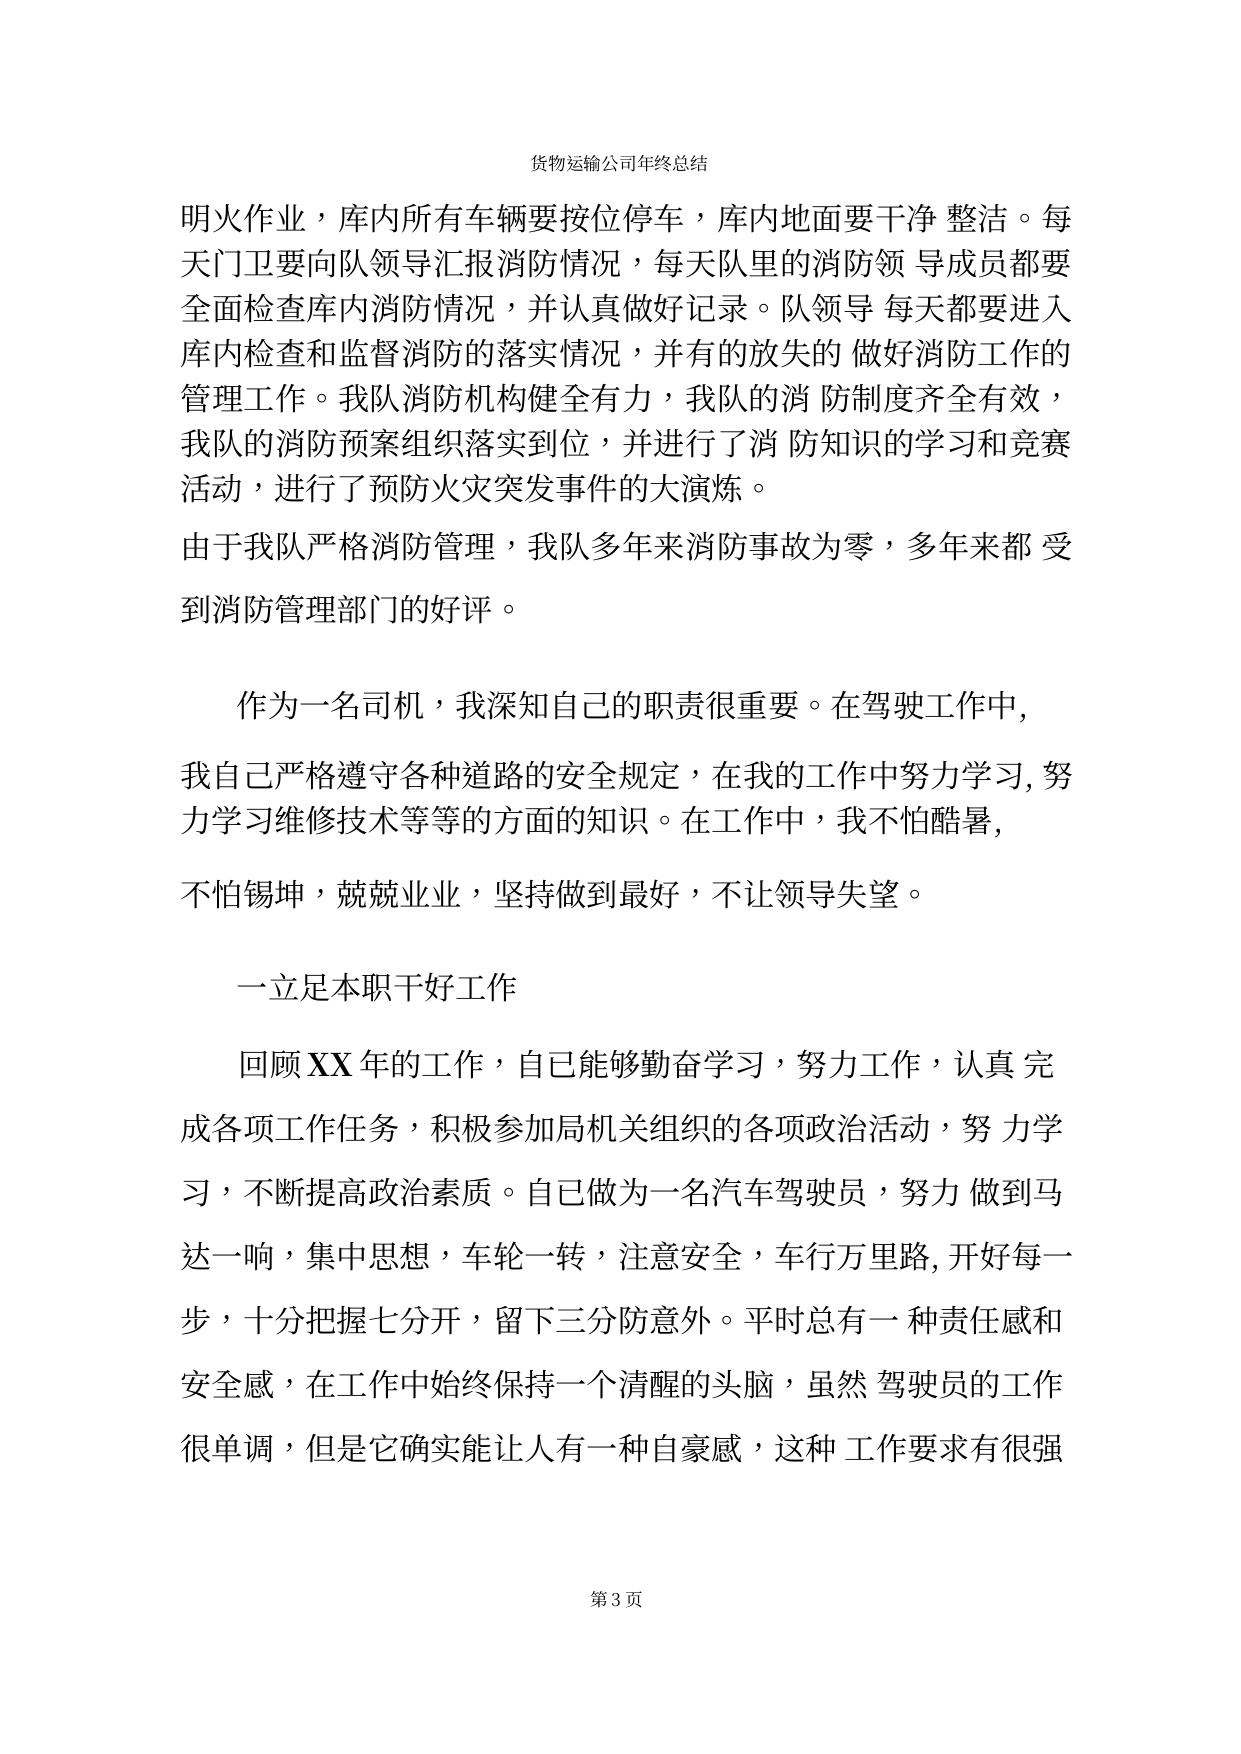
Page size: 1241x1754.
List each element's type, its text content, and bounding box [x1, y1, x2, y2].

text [180, 1025, 1075, 1473]
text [180, 194, 1075, 509]
text 不怕锡坤，兢兢业业，坚持做到最好，不让领导失望。 [180, 871, 1075, 916]
text 一立足本职干好工作 [180, 963, 1075, 1008]
text 由于我队严格消防管理，我队多年来消防事故为零，多年来都 受到消防管理部门的好评。 [180, 509, 1075, 634]
text 作为一名司机，我深知自己的职责很重要。在驾驶工作中, [180, 682, 1075, 727]
text 我自己严格遵守各种道路的安全规定，在我的工作中努力学习, 努力学习维修技术等等的方面的知识。在工作中，我不怕酷暑, [180, 752, 1075, 841]
